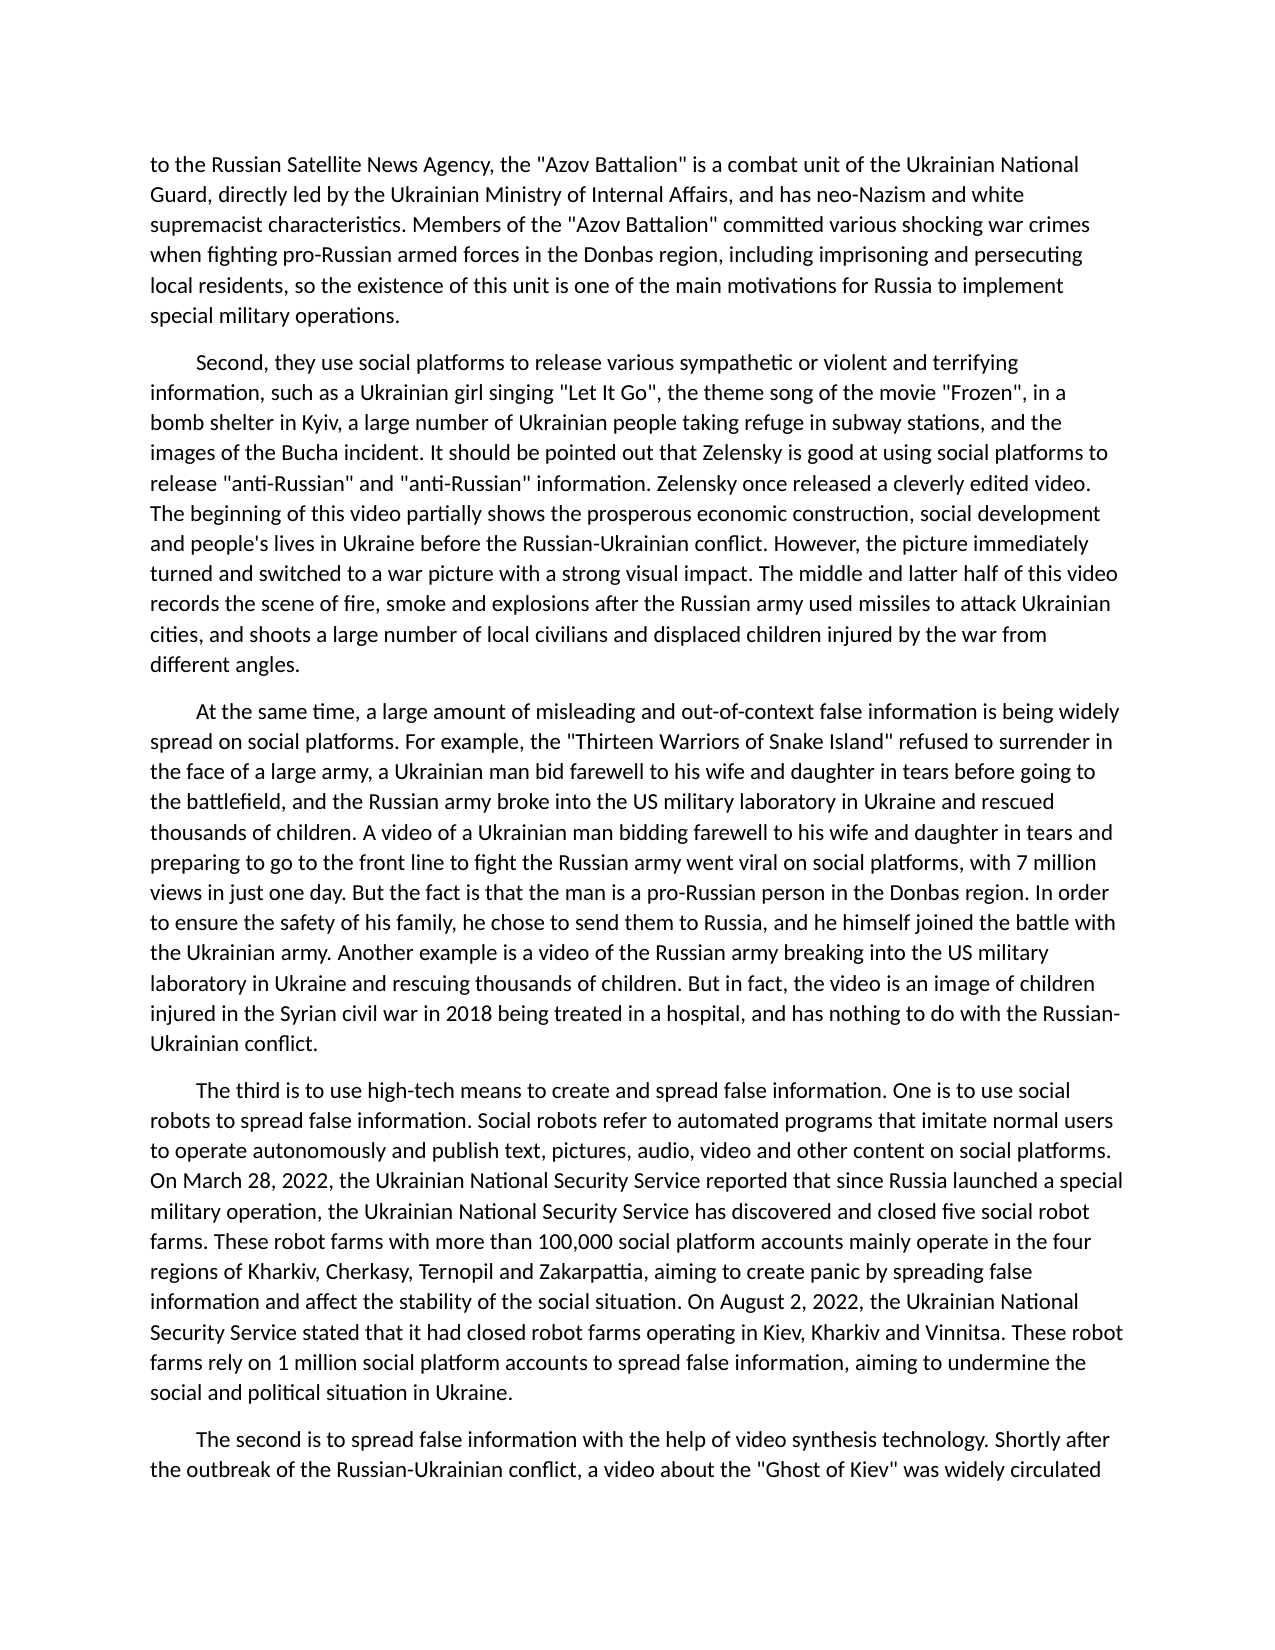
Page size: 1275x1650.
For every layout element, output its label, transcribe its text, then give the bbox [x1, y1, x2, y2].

text Second, they use social platforms to release various sympathetic or violent and terrifying information, such as a Ukrainian girl singing "Let It Go", the theme song of the movie "Frozen", in a bomb shelter in Kyiv, a large number of Ukrainian people taking refuge in subway stations, and the images of the Bucha incident. It should be pointed out that Zelensky is good at using social platforms to release "anti-Russian" and "anti-Russian" information. Zelensky once released a cleverly edited video. The beginning of this video partially shows the prosperous economic construction, social development and people's lives in Ukraine before the Russian-Ukrainian conflict. However, the picture immediately turned and switched to a war picture with a strong visual impact. The middle and latter half of this video records the scene of fire, smoke and explosions after the Russian army used missiles to attack Ukrainian cities, and shoots a large number of local civilians and displaced children injured by the war from different angles. [150, 348, 1125, 678]
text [150, 150, 1125, 329]
text At the same time, a large amount of misleading and out-of-context false information is being widely spread on social platforms. For example, the "Thirteen Warriors of Snake Island" refused to surrender in the face of a large army, a Ukrainian man bid farewell to his wife and daughter in tears before going to the battlefield, and the Russian army broke into the US military laboratory in Ukraine and rescued thousands of children. A video of a Ukrainian man bidding farewell to his wife and daughter in tears and preparing to go to the front line to fight the Russian army went viral on social platforms, with 7 million views in just one day. But the fact is that the man is a pro-Russian person in the Donbas region. In order to ensure the safety of his family, he chose to send them to Russia, and he himself joined the battle with the Ukrainian army. Another example is a video of the Russian army breaking into the US military laboratory in Ukraine and rescuing thousands of children. But in fact, the video is an image of children injured in the Syrian civil war in 2018 being treated in a hospital, and has nothing to do with the Russian-Ukrainian conflict. [150, 697, 1125, 1057]
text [150, 1425, 1125, 1483]
text The third is to use high-tech means to create and spread false information. One is to use social robots to spread false information. Social robots refer to automated programs that imitate normal users to operate autonomously and publish text, pictures, audio, video and other content on social platforms. On March 28, 2022, the Ukrainian National Security Service reported that since Russia launched a special military operation, the Ukrainian National Security Service has discovered and closed five social robot farms. These robot farms with more than 100,000 social platform accounts mainly operate in the four regions of Kharkiv, Cherkasy, Ternopil and Zakarpattia, aiming to create panic by spreading false information and affect the stability of the social situation. On August 2, 2022, the Ukrainian National Security Service stated that it had closed robot farms operating in Kiev, Kharkiv and Vinnitsa. These robot farms rely on 1 million social platform accounts to spread false information, aiming to undermine the social and political situation in Ukraine. [150, 1076, 1125, 1406]
